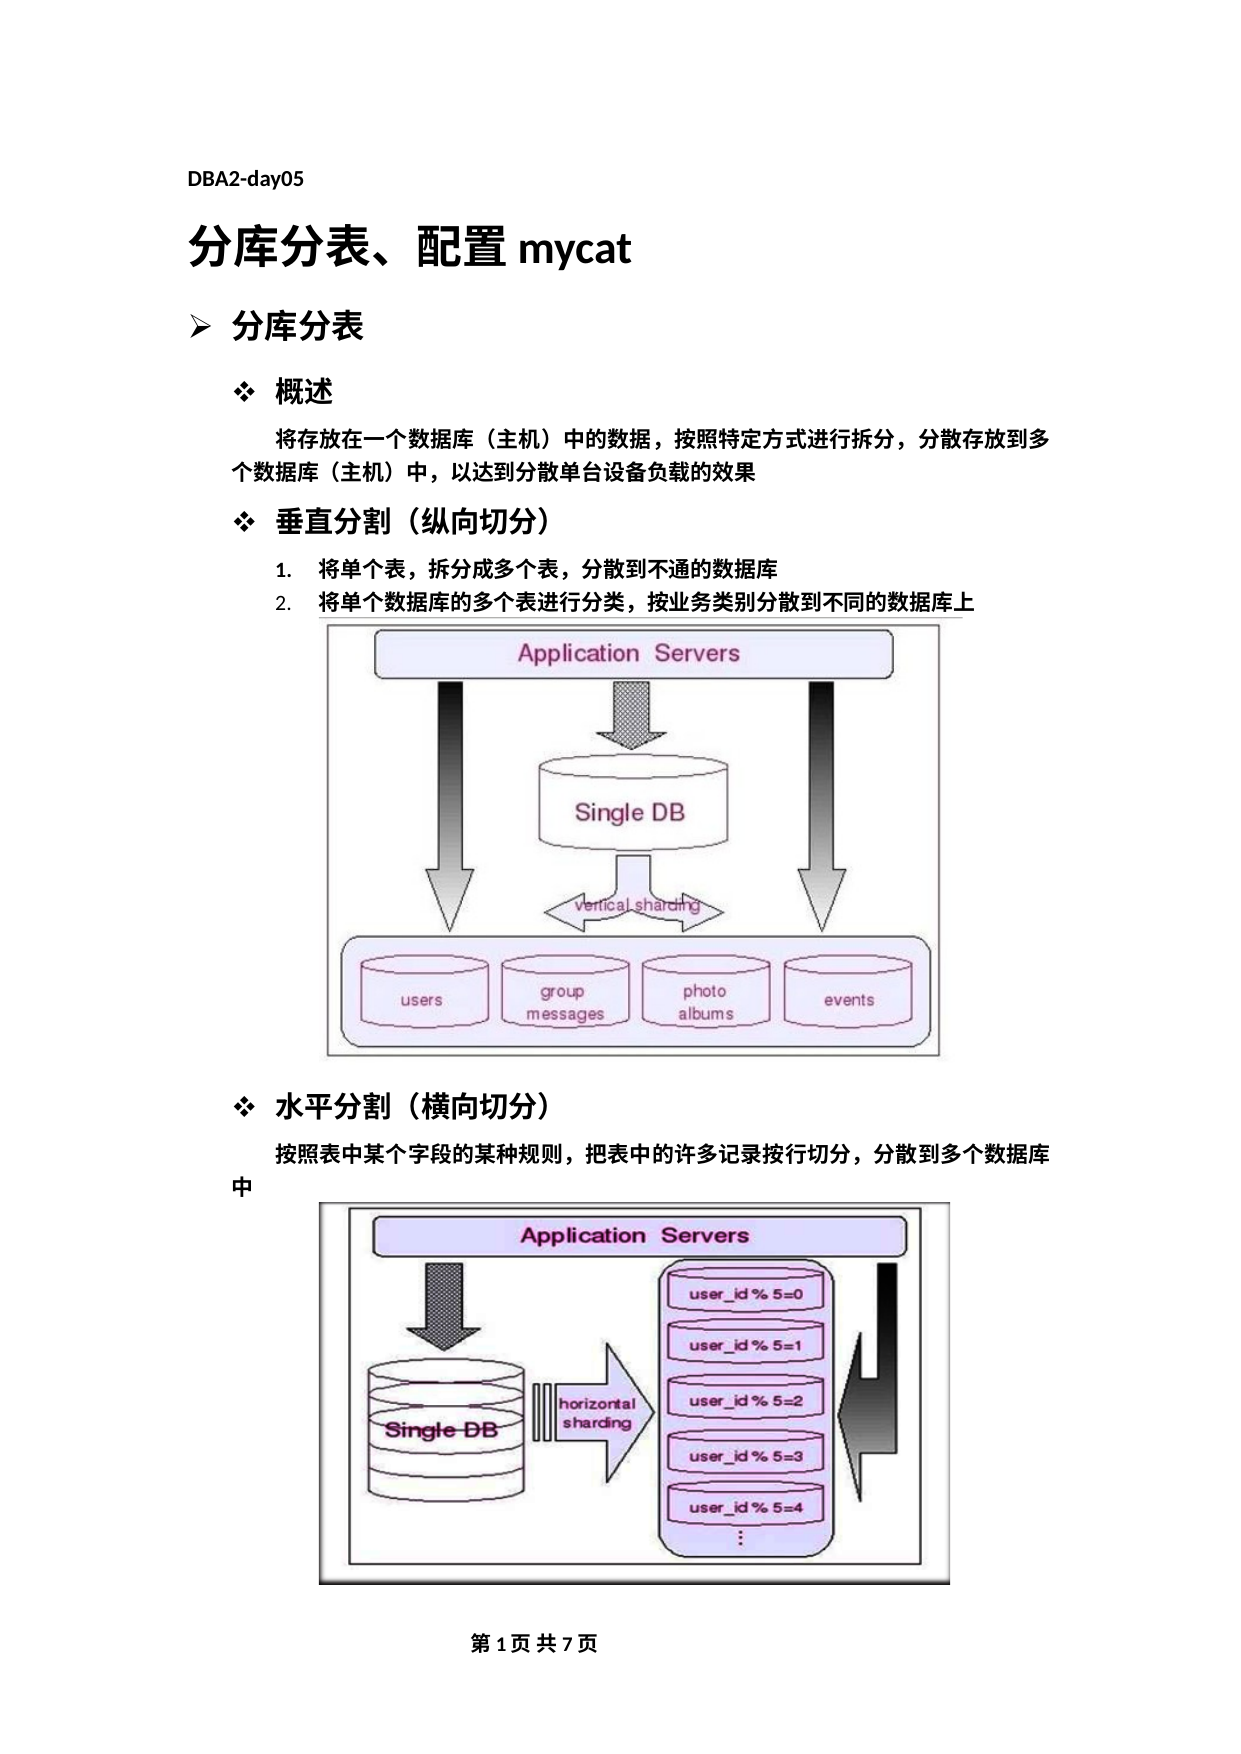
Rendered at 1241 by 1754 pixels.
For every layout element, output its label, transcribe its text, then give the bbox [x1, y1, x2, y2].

subtitle 概述 [187, 357, 1053, 422]
picture [318, 617, 963, 1072]
list 将单个数据库的多个表进行分类，按业务类别分散到不同的数据库上 [231, 584, 1053, 617]
text DBA2-day05 [187, 162, 1053, 194]
subtitle 垂直分割（纵向切分） [187, 487, 1053, 552]
subtitle 分库分表 [187, 292, 1053, 357]
subtitle 分库分表、配置mycat [187, 194, 1053, 292]
text 按照表中某个字段的某种规则，把表中的许多记录按行切分，分散到多个数据库中 [231, 1137, 1053, 1202]
list 将单个表，拆分成多个表，分散到不通的数据库 [231, 552, 1053, 584]
subtitle 水平分割（横向切分） [187, 1072, 1053, 1137]
text 将存放在一个数据库（主机）中的数据，按照特定方式进行拆分，分散存放到多个数据库（主机）中，以达到分散单台设备负载的效果 [231, 422, 1053, 487]
picture [318, 1202, 951, 1585]
